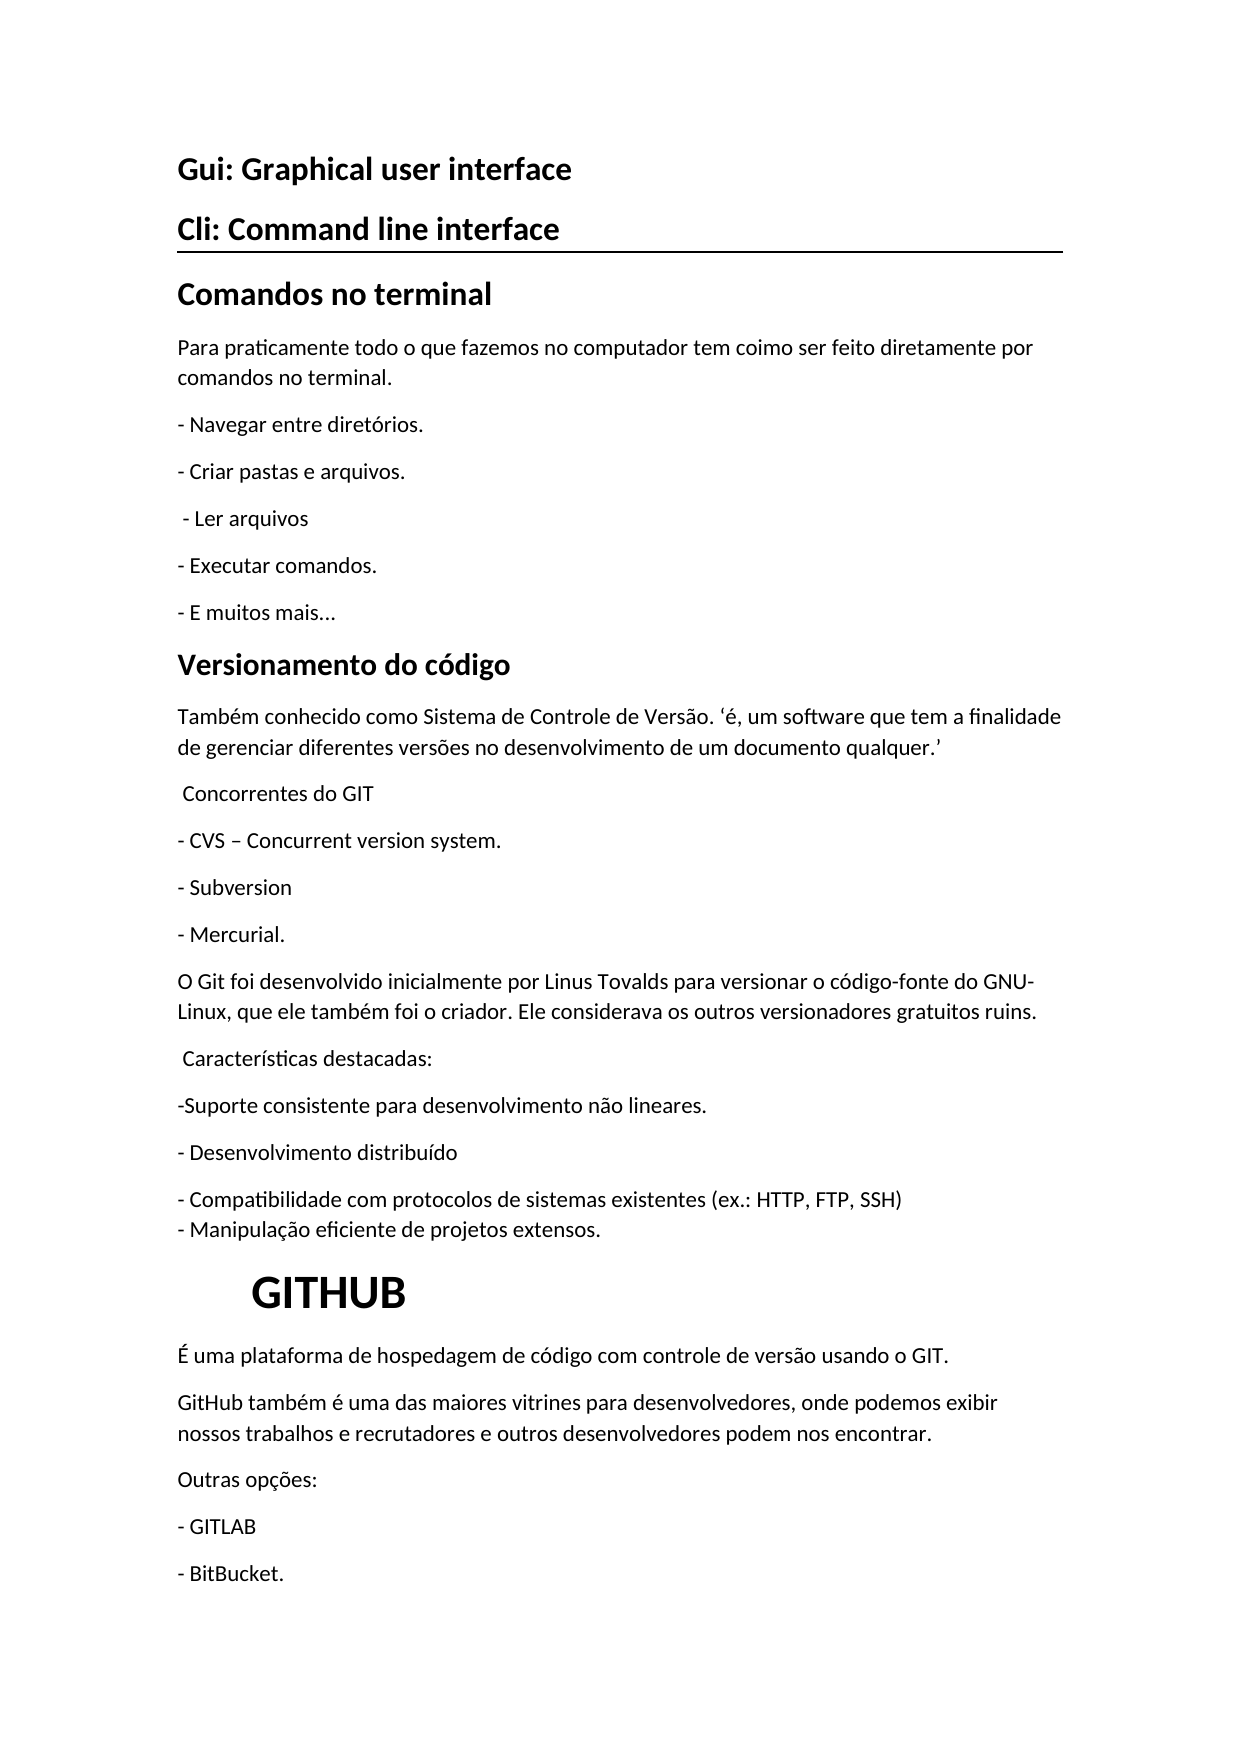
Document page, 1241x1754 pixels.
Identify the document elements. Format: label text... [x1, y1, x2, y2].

text Cli: Command line interface [177, 208, 1063, 251]
text Gui: Graphical user interface [177, 148, 1063, 188]
text GITHUB [177, 1262, 1063, 1320]
text O Git foi desenvolvido inicialmente por Linus Tovalds para versionar o código-fonte do GNU-Linux, que ele também foi o criador. Ele considerava os outros versionadores gratuitos ruins. [177, 967, 1063, 1025]
text - Executar comandos. [177, 551, 1063, 579]
text Também conhecido como Sistema de Controle de Versão. ‘é, um software que tem a finalidade de gerenciar diferentes versões no desenvolvimento de um documento qualquer.’ [177, 702, 1063, 761]
text Versionamento do código [177, 644, 1063, 683]
text -Suporte consistente para desenvolvimento não lineares. [177, 1091, 1063, 1119]
text Para praticamente todo o que fazemos no computador tem coimo ser feito diretamente por comandos no terminal. [177, 333, 1063, 391]
text - E muitos mais... [177, 598, 1063, 626]
text Comandos no terminal [177, 272, 1063, 313]
text É uma plataforma de hospedagem de código com controle de versão usando o GIT. [177, 1342, 1063, 1369]
text GitHub também é uma das maiores vitrines para desenvolvedores, onde podemos exibir nossos trabalhos e recrutadores e outros desenvolvedores podem nos encontrar. [177, 1388, 1063, 1447]
text - GITLAB [177, 1512, 1063, 1540]
text - Compatibilidade com protocolos de sistemas existentes (ex.: HTTP, FTP, SSH) - Manipulação eficiente de projetos extensos. [177, 1185, 1063, 1243]
text - Subversion [177, 873, 1063, 901]
text - Navegar entre diretórios. [177, 410, 1063, 438]
text - Ler arquivos [177, 504, 1063, 532]
text - Mercurial. [177, 920, 1063, 948]
text - BitBucket. [177, 1559, 1063, 1587]
text Outras opções: [177, 1466, 1063, 1493]
text - Criar pastas e arquivos. [177, 457, 1063, 485]
text - CVS – Concurrent version system. [177, 826, 1063, 854]
text Características destacadas: [177, 1044, 1063, 1072]
text - Desenvolvimento distribuído [177, 1138, 1063, 1166]
text Concorrentes do GIT [177, 779, 1063, 807]
